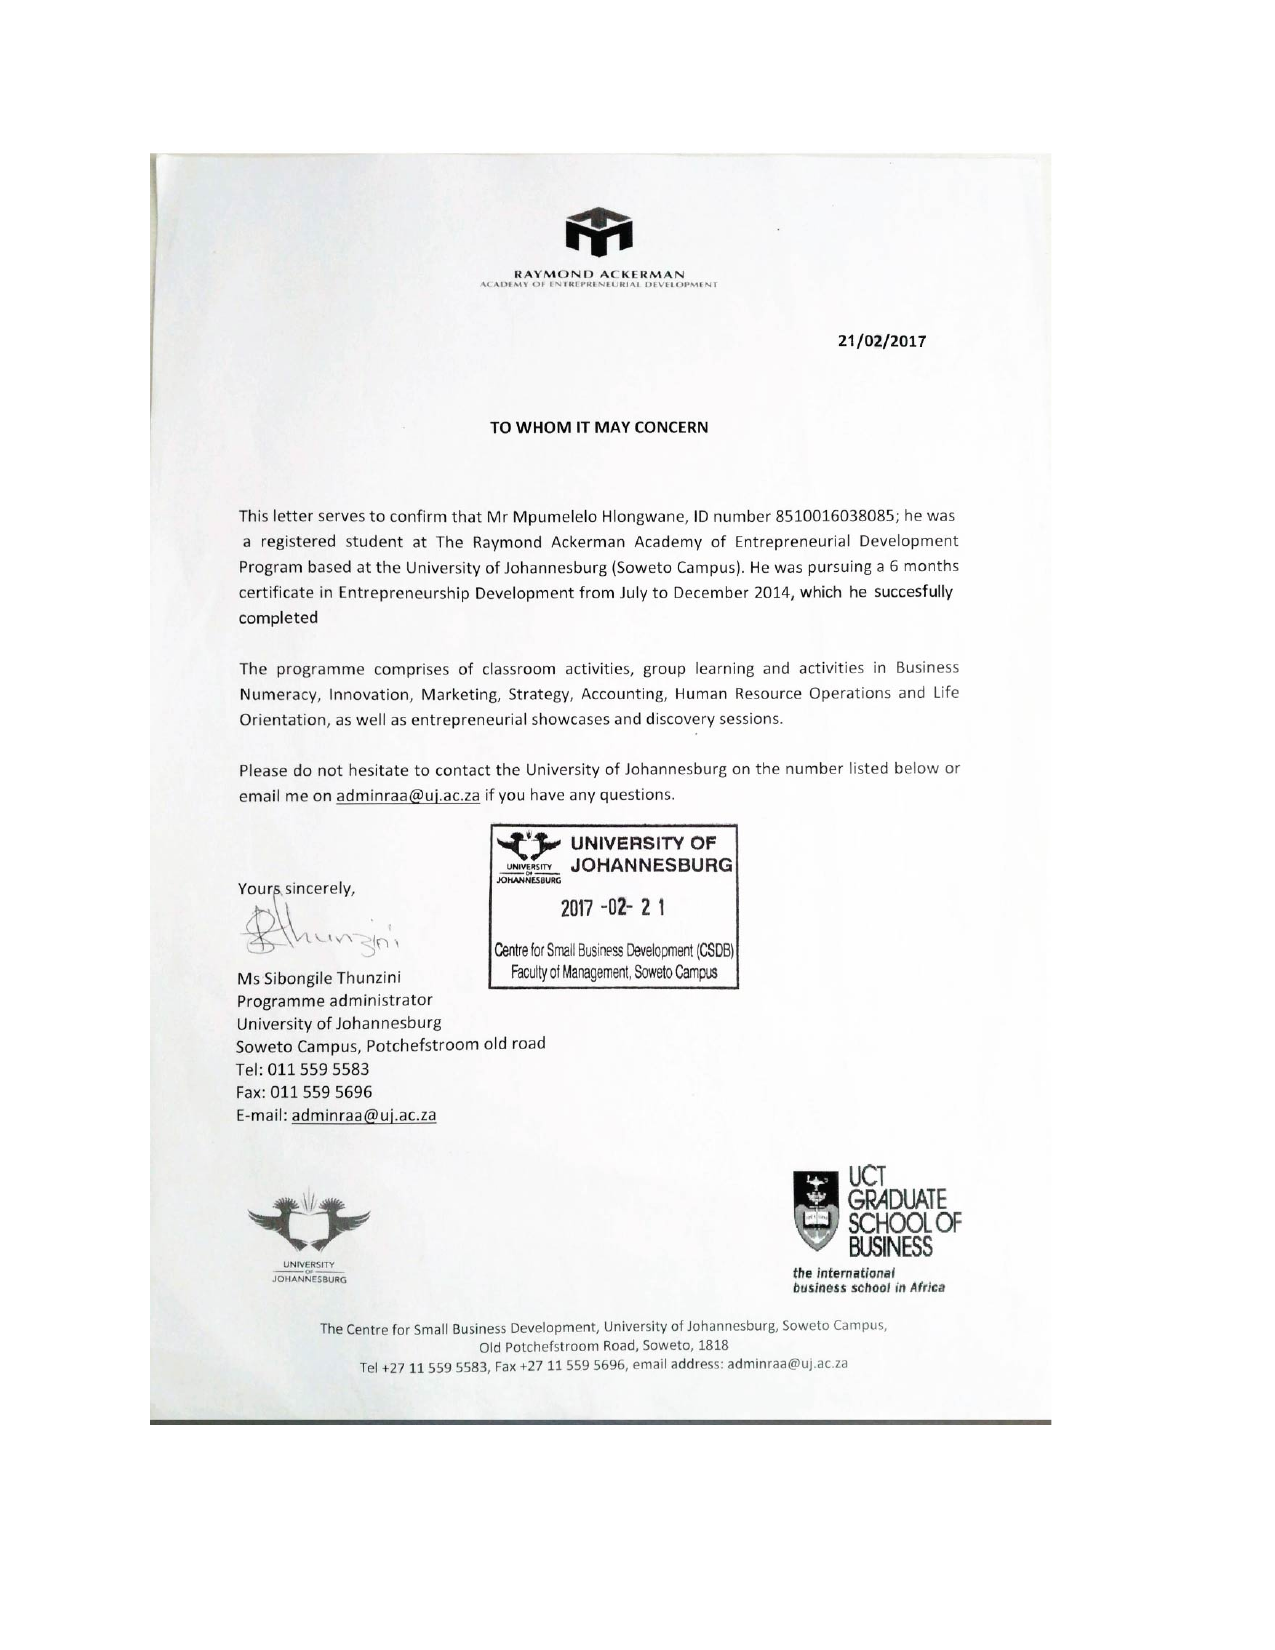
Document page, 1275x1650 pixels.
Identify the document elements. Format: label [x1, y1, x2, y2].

picture [150, 150, 1052, 1425]
